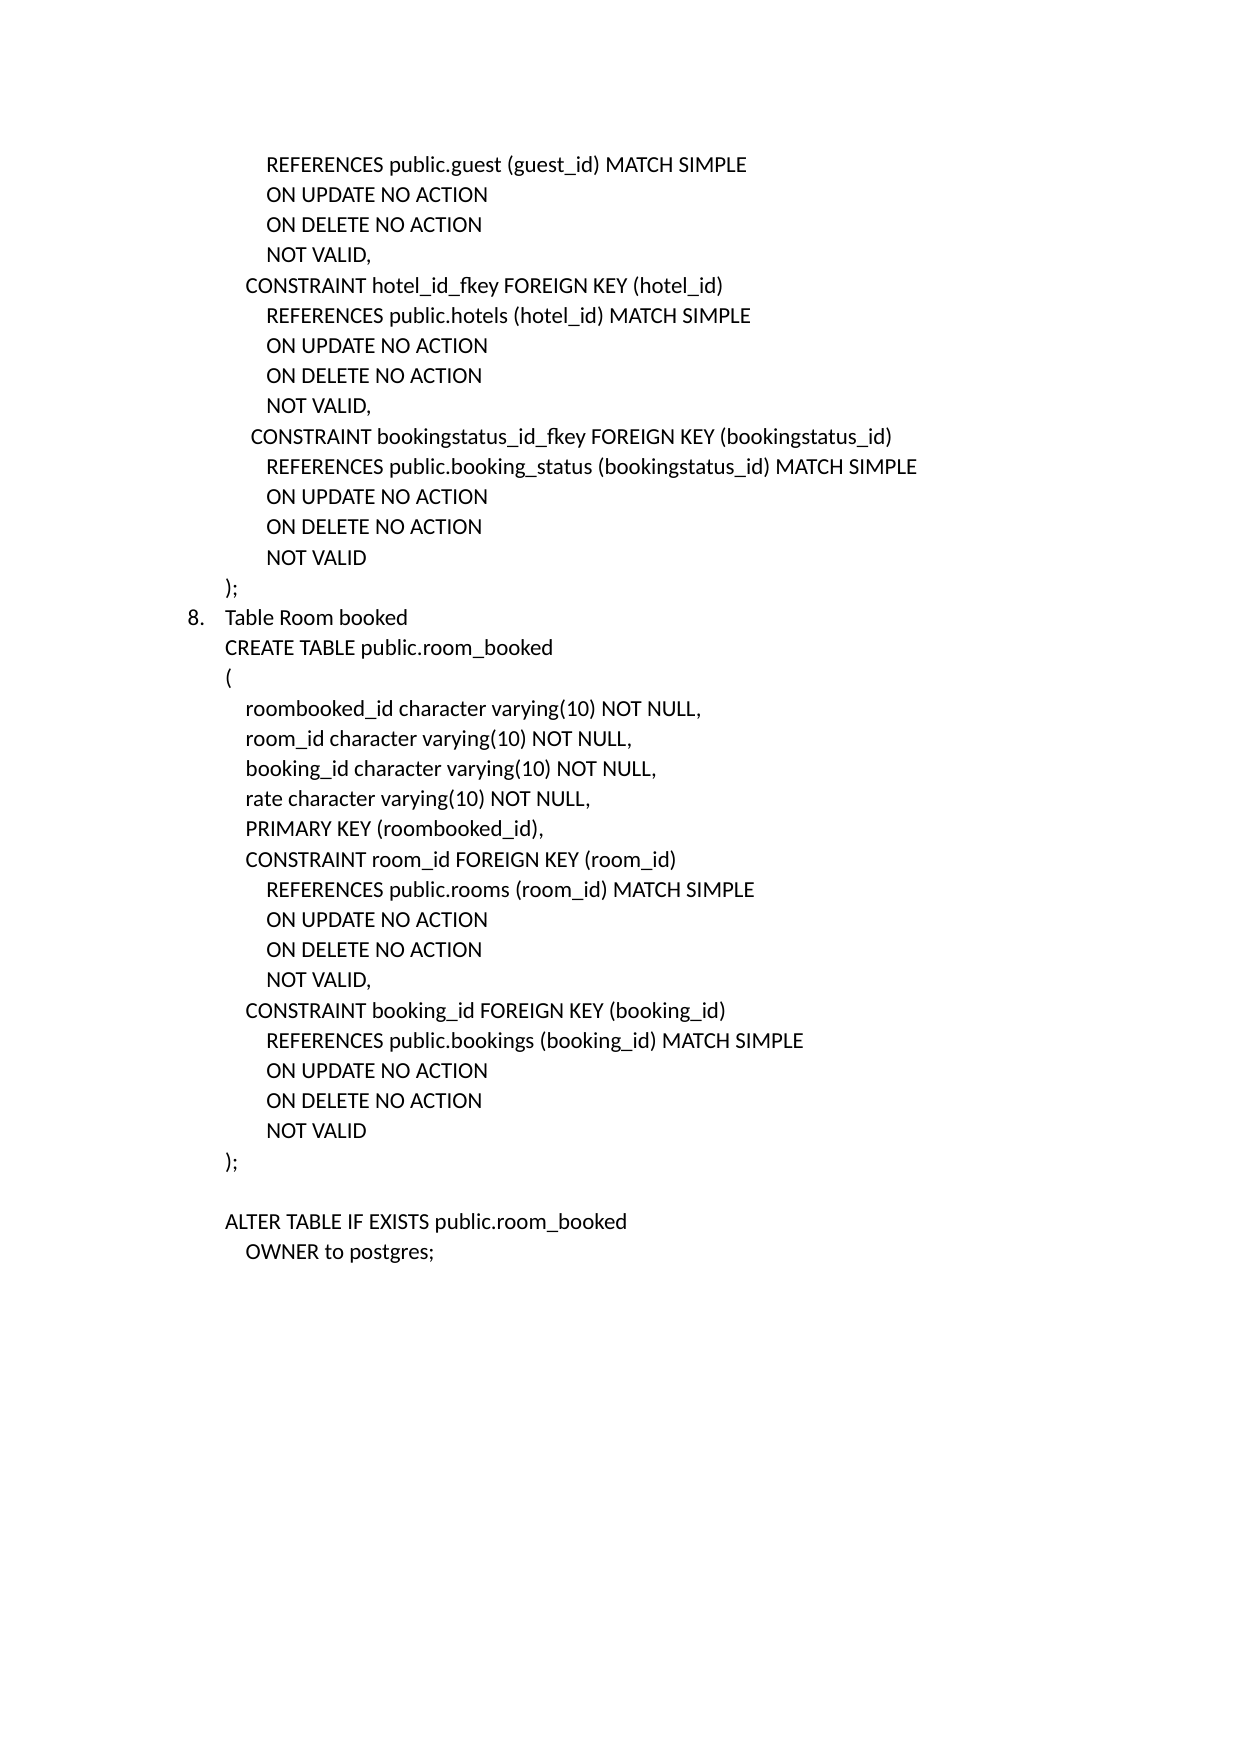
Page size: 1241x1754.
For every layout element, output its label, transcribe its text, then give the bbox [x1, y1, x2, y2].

list ( [225, 663, 1090, 692]
list REFERENCES public.bookings (booking_id) MATCH SIMPLE [225, 1026, 1090, 1054]
list booking_id character varying(10) NOT NULL, [225, 754, 1090, 782]
list ON UPDATE NO ACTION [225, 331, 1090, 359]
list ALTER TABLE IF EXISTS public.room_booked [225, 1207, 1090, 1235]
list roombooked_id character varying(10) NOT NULL, [225, 694, 1090, 722]
list REFERENCES public.hotels (hotel_id) MATCH SIMPLE [225, 301, 1090, 329]
list REFERENCES public.guest (guest_id) MATCH SIMPLE [225, 150, 1090, 178]
list NOT VALID [225, 1117, 1090, 1145]
list ON UPDATE NO ACTION [225, 905, 1090, 933]
list NOT VALID, [225, 241, 1090, 269]
list PRIMARY KEY (roombooked_id), [225, 814, 1090, 843]
list ON UPDATE NO ACTION [225, 1056, 1090, 1084]
list Table Room booked [187, 603, 1090, 631]
list CONSTRAINT room_id FOREIGN KEY (room_id) [225, 845, 1090, 873]
list NOT VALID, [225, 966, 1090, 994]
list ON DELETE NO ACTION [225, 512, 1090, 541]
list ON DELETE NO ACTION [225, 210, 1090, 238]
list CONSTRAINT booking_id FOREIGN KEY (booking_id) [225, 996, 1090, 1024]
list room_id character varying(10) NOT NULL, [225, 724, 1090, 752]
list REFERENCES public.rooms (room_id) MATCH SIMPLE [225, 875, 1090, 903]
list ON UPDATE NO ACTION [225, 180, 1090, 208]
list NOT VALID [225, 543, 1090, 571]
list ON DELETE NO ACTION [225, 935, 1090, 963]
list rate character varying(10) NOT NULL, [225, 784, 1090, 812]
list ); [225, 1147, 1090, 1175]
list ON DELETE NO ACTION [225, 1086, 1090, 1114]
list REFERENCES public.booking_status (bookingstatus_id) MATCH SIMPLE [225, 452, 1090, 480]
list OWNER to postgres; [225, 1237, 1090, 1266]
list ); [225, 573, 1090, 601]
list NOT VALID, [225, 392, 1090, 420]
list ON UPDATE NO ACTION [225, 482, 1090, 510]
list CONSTRAINT hotel_id_fkey FOREIGN KEY (hotel_id) [225, 271, 1090, 299]
list CREATE TABLE public.room_booked [225, 633, 1090, 661]
list CONSTRAINT bookingstatus_id_fkey FOREIGN KEY (bookingstatus_id) [225, 422, 1090, 450]
list ON DELETE NO ACTION [225, 361, 1090, 389]
